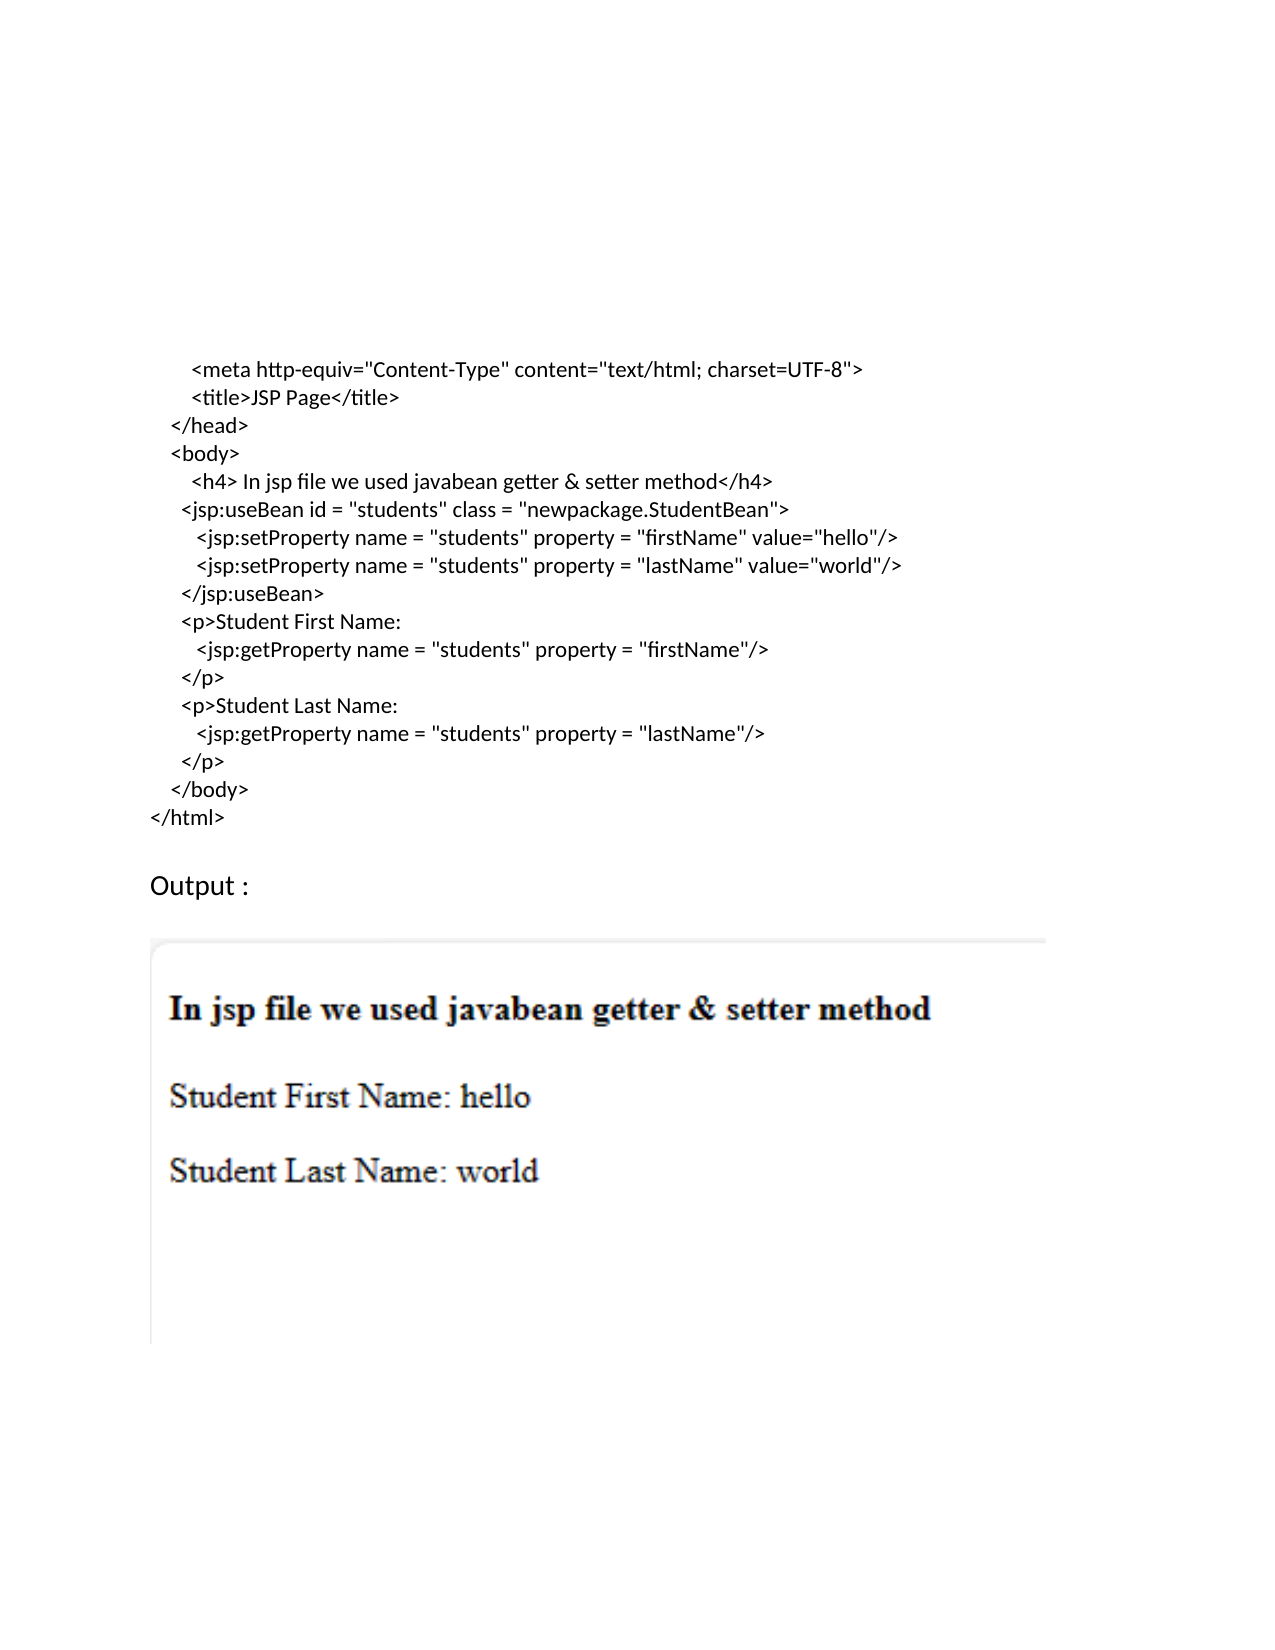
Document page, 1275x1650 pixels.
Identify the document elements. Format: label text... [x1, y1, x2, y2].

text <jsp:useBean id = "students" class = "newpackage.StudentBean"> [150, 495, 1125, 523]
text <title>JSP Page</title> [150, 383, 1125, 411]
text Output : [150, 867, 1125, 903]
text <jsp:getProperty name = "students" property = "lastName"/> [150, 719, 1125, 747]
text </jsp:useBean> [150, 579, 1125, 607]
text </p> [150, 663, 1125, 691]
text <jsp:setProperty name = "students" property = "firstName" value="hello"/> [150, 523, 1125, 551]
text <meta http-equiv="Content-Type" content="text/html; charset=UTF-8"> [150, 355, 1125, 383]
picture [150, 938, 1046, 1344]
text <jsp:setProperty name = "students" property = "lastName" value="world"/> [150, 551, 1125, 579]
text <jsp:getProperty name = "students" property = "firstName"/> [150, 635, 1125, 663]
text </p> [150, 747, 1125, 776]
text </html> [150, 803, 1125, 832]
text </body> [150, 776, 1125, 803]
text </head> [150, 411, 1125, 439]
text <h4> In jsp file we used javabean getter & setter method</h4> [150, 467, 1125, 495]
text <body> [150, 439, 1125, 467]
text <p>Student Last Name: [150, 691, 1125, 719]
text <p>Student First Name: [150, 607, 1125, 635]
